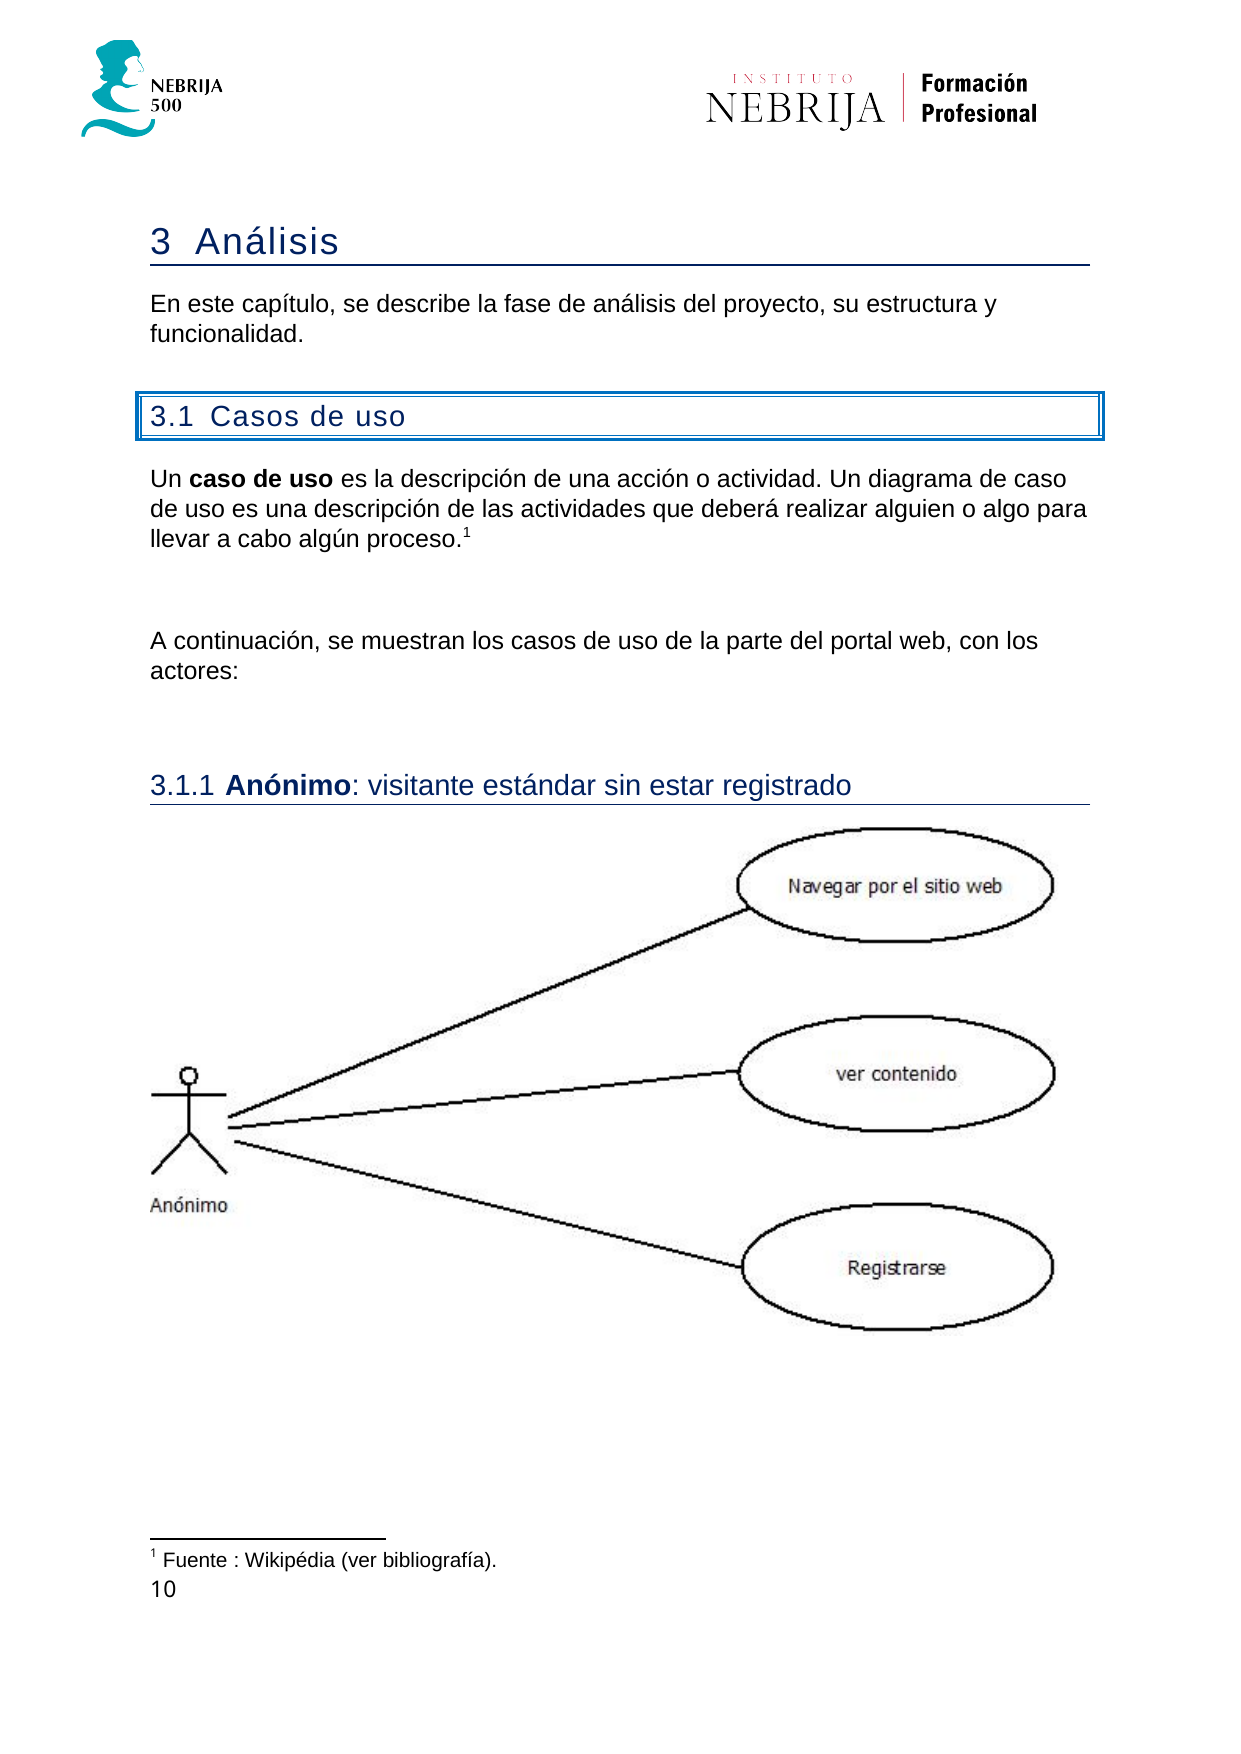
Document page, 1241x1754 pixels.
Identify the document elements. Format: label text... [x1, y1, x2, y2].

text A continuación, se muestran los casos de uso de la parte del portal web, con los actores: [150, 626, 1090, 684]
subtitle Análisis [150, 219, 1090, 264]
subtitle Casos de uso [142, 397, 1098, 435]
picture [150, 826, 1059, 1336]
picture [706, 73, 1036, 131]
subtitle Anónimo: visitante estándar sin estar registrado [150, 768, 1090, 804]
picture [81, 40, 223, 137]
text En este capítulo, se describe la fase de análisis del proyecto, su estructura y funcionalidad. [150, 289, 1090, 348]
text Un caso de uso es la descripción de una acción o actividad. Un diagrama de caso de uso es una descripción de las actividades que deberá realizar alguien o algo para llevar a cabo algún proceso. [150, 463, 1090, 552]
